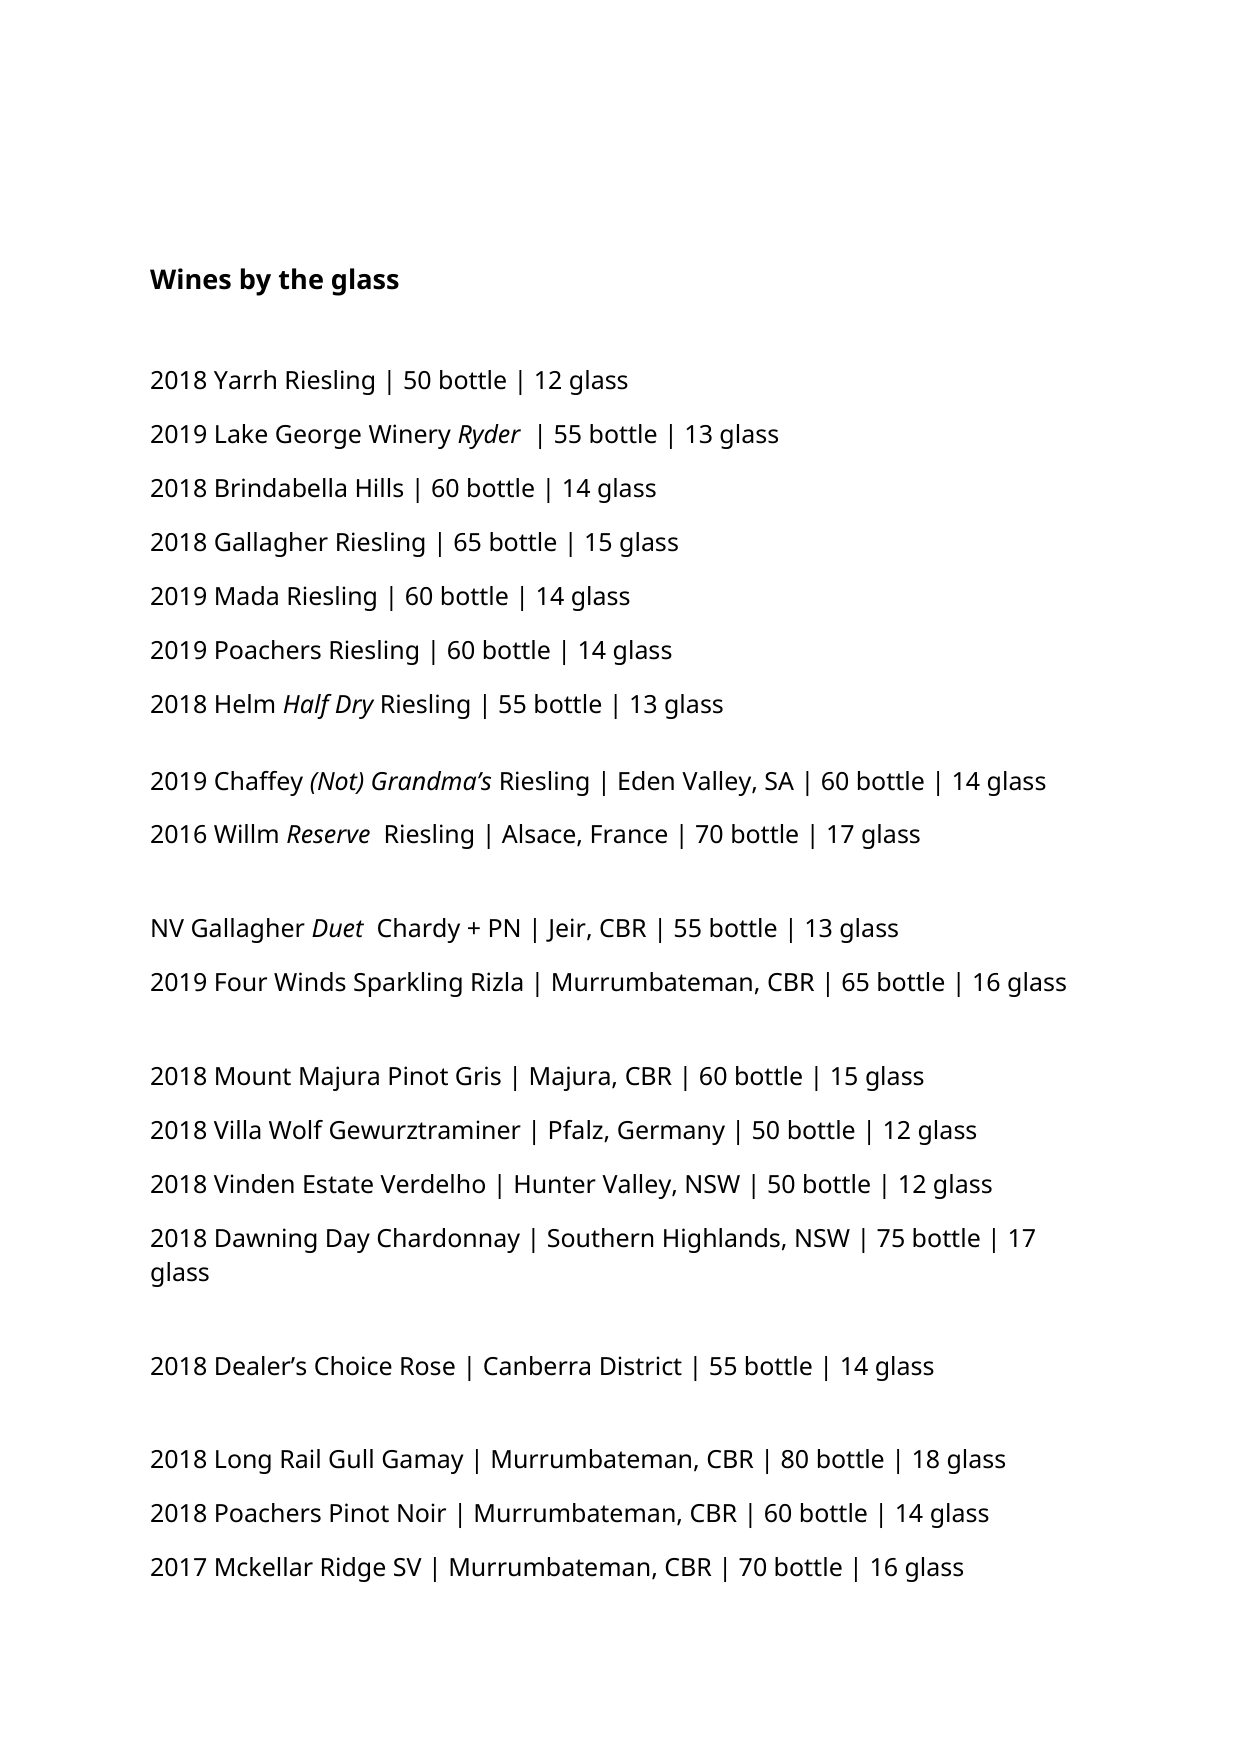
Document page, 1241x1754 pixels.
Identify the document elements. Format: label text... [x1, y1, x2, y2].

text 2018 Vinden Estate Verdelho | Hunter Valley, NSW | 50 bottle | 12 glass [150, 1167, 1090, 1201]
text 2018 Helm Half Dry Riesling | 55 bottle | 13 glass [150, 687, 1090, 721]
text 2017 Mckellar Ridge SV | Murrumbateman, CBR | 70 bottle | 16 glass [150, 1550, 1090, 1584]
text 2018 Yarrh Riesling | 50 bottle | 12 glass [150, 363, 1090, 397]
text 2018 Gallagher Riesling | 65 bottle | 15 glass [150, 525, 1090, 559]
text 2019 Lake George Winery Ryder | 55 bottle | 13 glass [150, 417, 1090, 451]
text 2018 Villa Wolf Gewurztraminer | Pfalz, Germany | 50 bottle | 12 glass [150, 1113, 1090, 1147]
text 2018 Dealer’s Choice Rose | Canberra District | 55 bottle | 14 glass [150, 1348, 1090, 1382]
text 2018 Dawning Day Chardonnay | Southern Highlands, NSW | 75 bottle | 17 glass [150, 1221, 1090, 1289]
text 2018 Mount Majura Pinot Gris | Majura, CBR | 60 bottle | 15 glass [150, 1059, 1090, 1093]
text Wines by the glass [150, 261, 1090, 297]
text 2019 Four Winds Sparkling Rizla | Murrumbateman, CBR | 65 bottle | 16 glass [150, 965, 1090, 999]
text 2019 Chaffey (Not) Grandma’s Riesling | Eden Valley, SA | 60 bottle | 14 glass [150, 763, 1090, 797]
text 2018 Brindabella Hills | 60 bottle | 14 glass [150, 471, 1090, 505]
text 2018 Long Rail Gull Gamay | Murrumbateman, CBR | 80 bottle | 18 glass [150, 1442, 1090, 1476]
text 2018 Poachers Pinot Noir | Murrumbateman, CBR | 60 bottle | 14 glass [150, 1496, 1090, 1530]
text NV Gallagher Duet Chardy + PN | Jeir, CBR | 55 bottle | 13 glass [150, 911, 1090, 945]
text 2019 Mada Riesling | 60 bottle | 14 glass [150, 579, 1090, 613]
text 2019 Poachers Riesling | 60 bottle | 14 glass [150, 633, 1090, 667]
text 2016 Willm Reserve Riesling | Alsace, France | 70 bottle | 17 glass [150, 817, 1090, 851]
